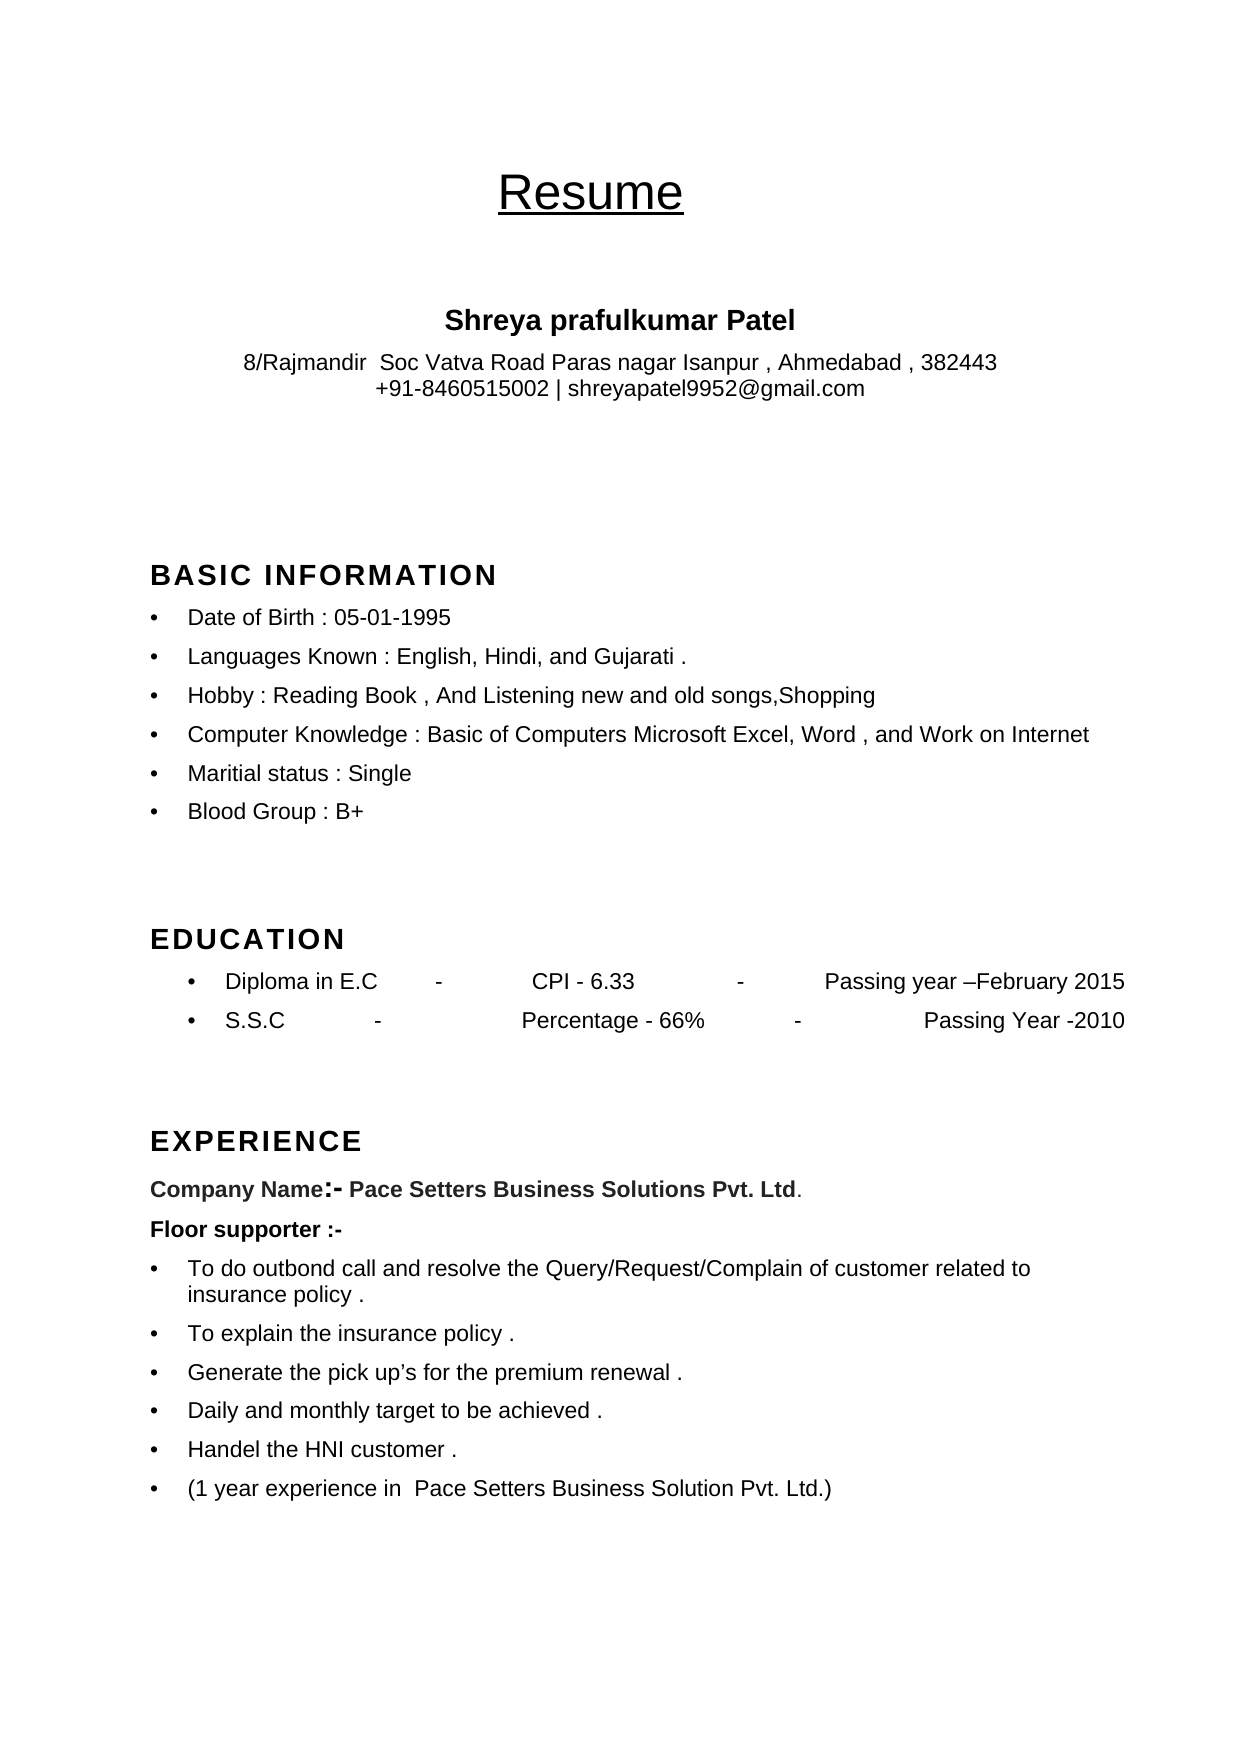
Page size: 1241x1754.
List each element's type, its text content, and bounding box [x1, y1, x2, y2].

list (1 year experience in Pace Setters Business Solution Pvt. Ltd.) [150, 1475, 1090, 1501]
text 8/Rajmandir Soc Vatva Road Paras nagar Isanpur , Ahmedabad , 382443 [150, 348, 1090, 375]
list To do outbond call and resolve the Query/Request/Complain of customer related to insurance policy . [150, 1254, 1090, 1307]
text Shreya prafulkumar Patel [150, 302, 1090, 336]
list Blood Group : B+ [150, 798, 1090, 825]
text +91-8460515002 | shreyapatel9952@gmail.com [150, 375, 1090, 401]
list Date of Birth : 05-01-1995 [150, 604, 1090, 630]
list Maritial status : Single [150, 759, 1090, 786]
text Floor supporter :- [150, 1216, 1090, 1242]
list Languages Known : English, Hindi, and Gujarati . [150, 643, 1090, 669]
list Diploma in E.C - CPI - 6.33 - Passing year –February 2015 [187, 968, 1090, 994]
list Handel the HNI customer . [150, 1436, 1090, 1463]
list To explain the insurance policy . [150, 1320, 1090, 1346]
list S.S.C - Percentage - 66% - Passing Year -2010 [187, 1007, 1090, 1033]
list Generate the pick up’s for the premium renewal . [150, 1358, 1090, 1385]
text Experience [150, 1123, 1090, 1157]
text Resume [150, 162, 1090, 220]
text Basic Information [150, 558, 1090, 592]
list Hobby : Reading Book , And Listening new and old songs,Shopping [150, 682, 1090, 708]
text Company Name:- Pace Setters Business Solutions Pvt. Ltd. [150, 1169, 1090, 1203]
text Education [150, 922, 1090, 956]
list Computer Knowledge : Basic of Computers Microsoft Excel, Word , and Work on Internet [150, 721, 1090, 747]
list Daily and monthly target to be achieved . [150, 1397, 1090, 1424]
